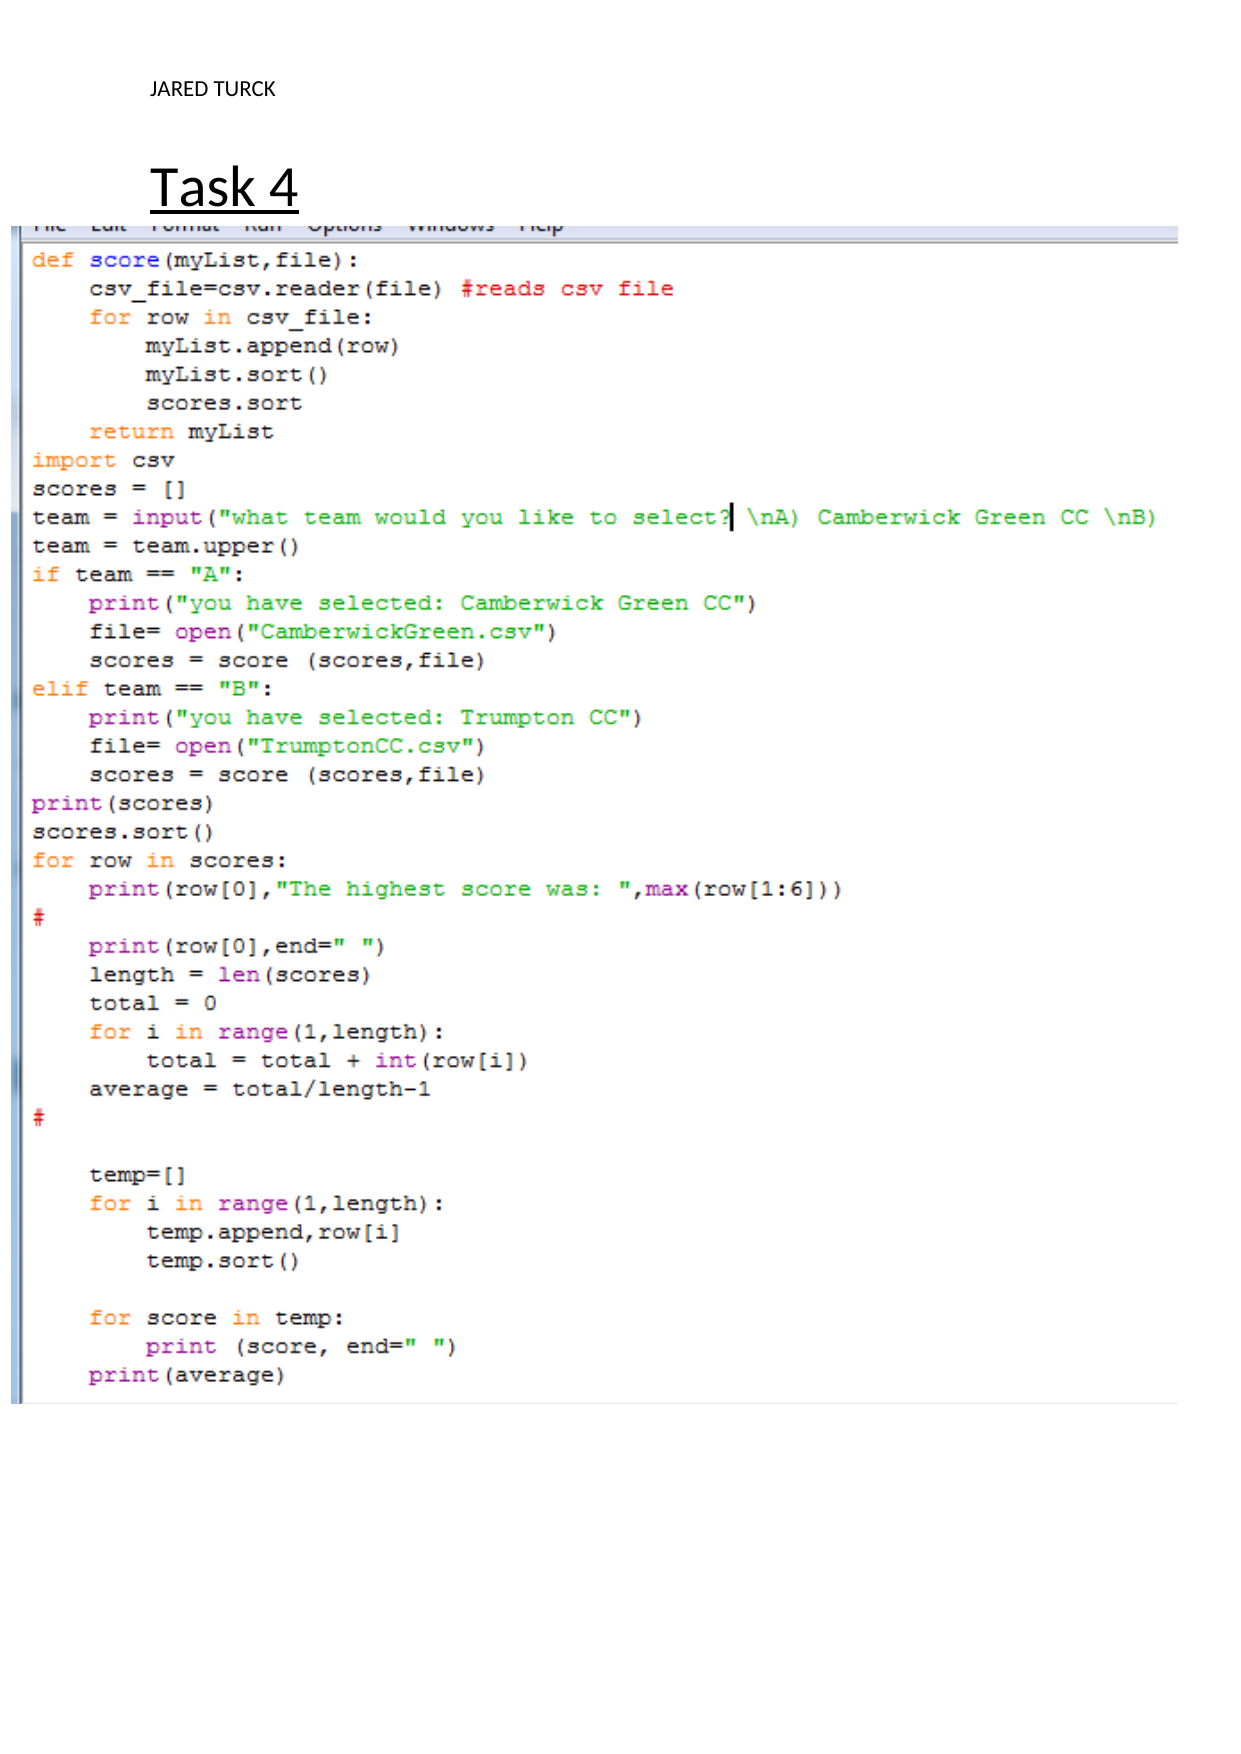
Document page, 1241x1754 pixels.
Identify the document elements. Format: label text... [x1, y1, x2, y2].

picture [9, 226, 1177, 1402]
text Task 4 [150, 150, 1090, 221]
